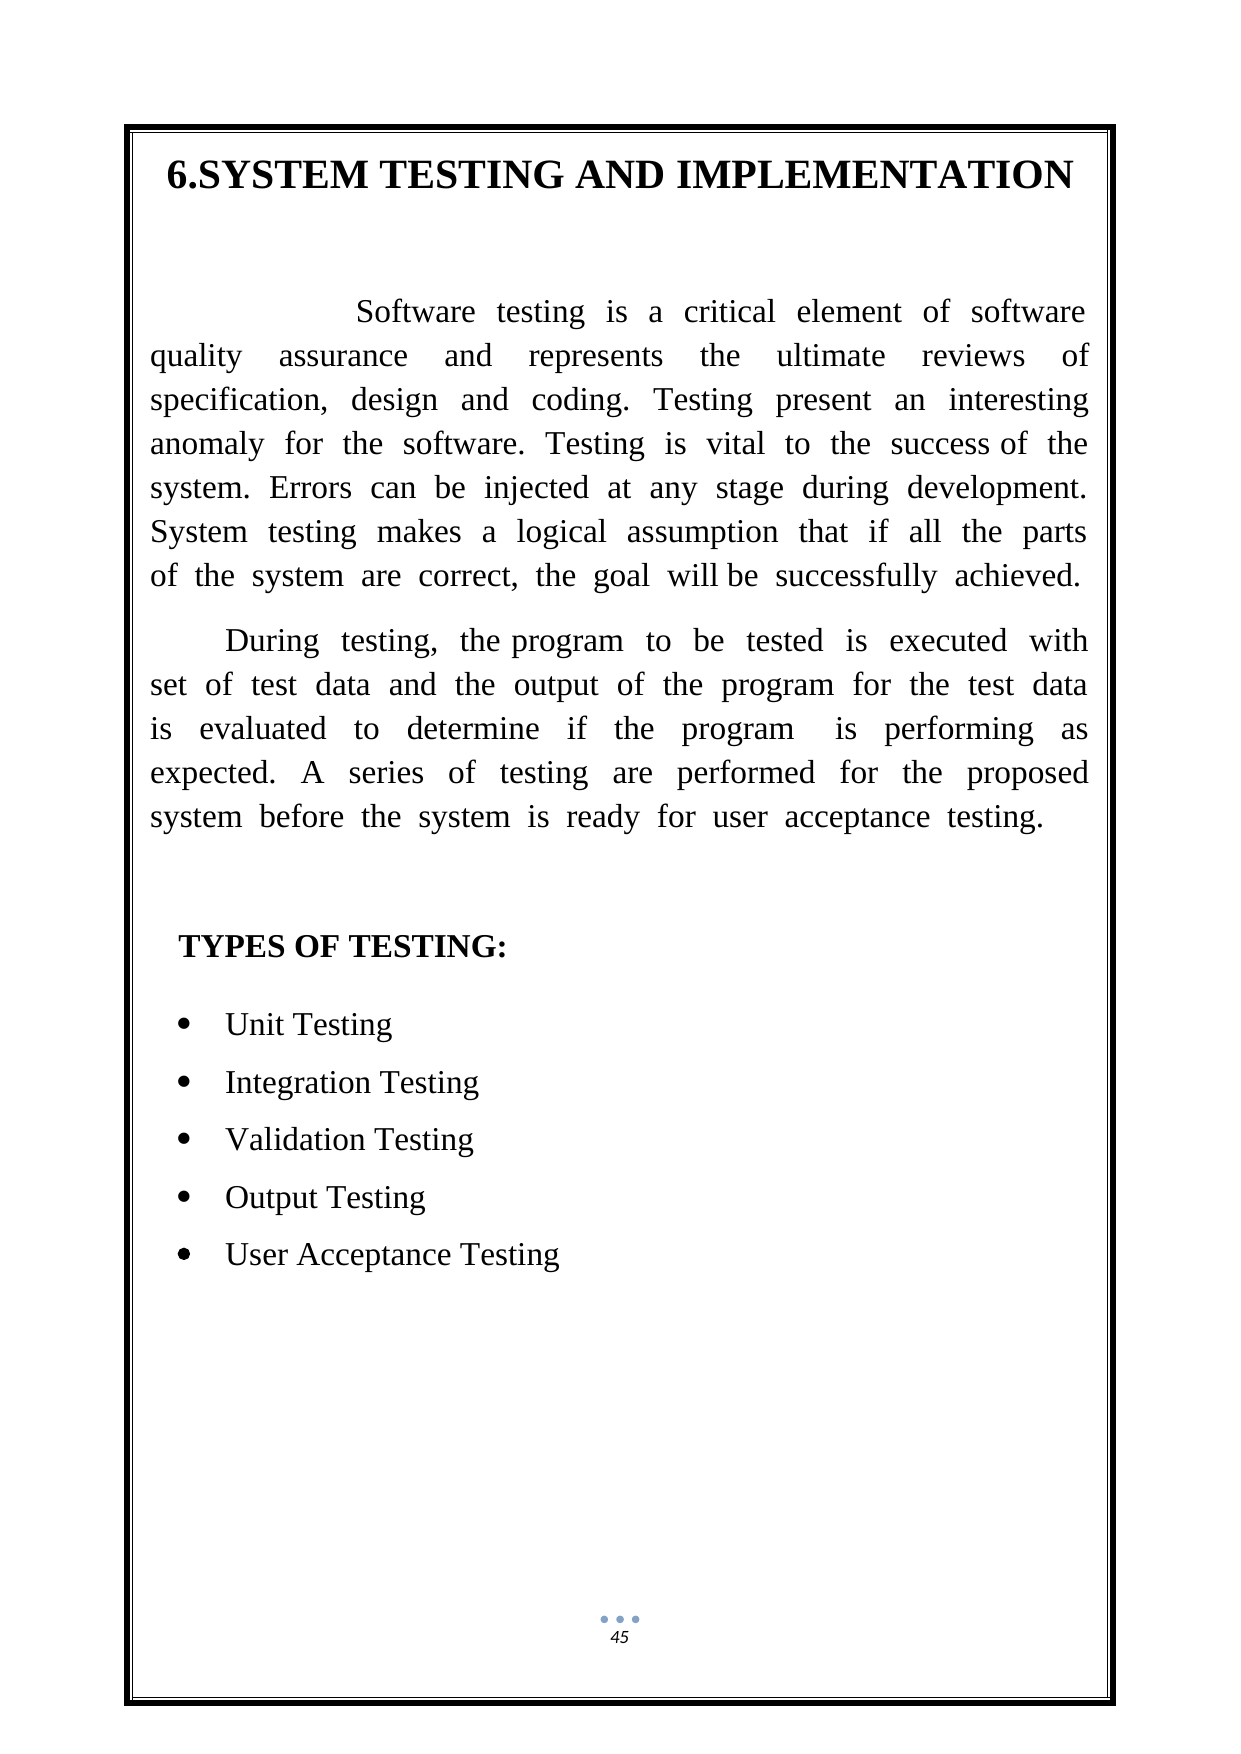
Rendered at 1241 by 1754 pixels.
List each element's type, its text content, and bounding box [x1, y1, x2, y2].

list Unit Testing [178, 1004, 1060, 1043]
text During testing, the program to be tested is executed with set of test data and the output of the program for the test data is evaluated to determine if the program is performing as expected. A series of testing are performed for the proposed system before the system is ready for user acceptance testing. [150, 620, 1090, 835]
text TYPES OF TESTING: [178, 926, 1060, 964]
text Software testing is a critical element of software quality assurance and represents the ultimate reviews of specification, design and coding. Testing present an interesting anomaly for the software. Testing is vital to the success of the system. Errors can be injected at any stage during development. System testing makes a logical assumption that if all the parts of the system are correct, the goal will be successfully achieved. [150, 291, 1090, 593]
list Integration Testing [178, 1062, 1060, 1100]
list Output Testing [178, 1177, 1060, 1215]
list Validation Testing [178, 1119, 1060, 1158]
text 6.SYSTEM TESTING AND IMPLEMENTATION [150, 150, 1090, 198]
list User Acceptance Testing [178, 1234, 1060, 1273]
